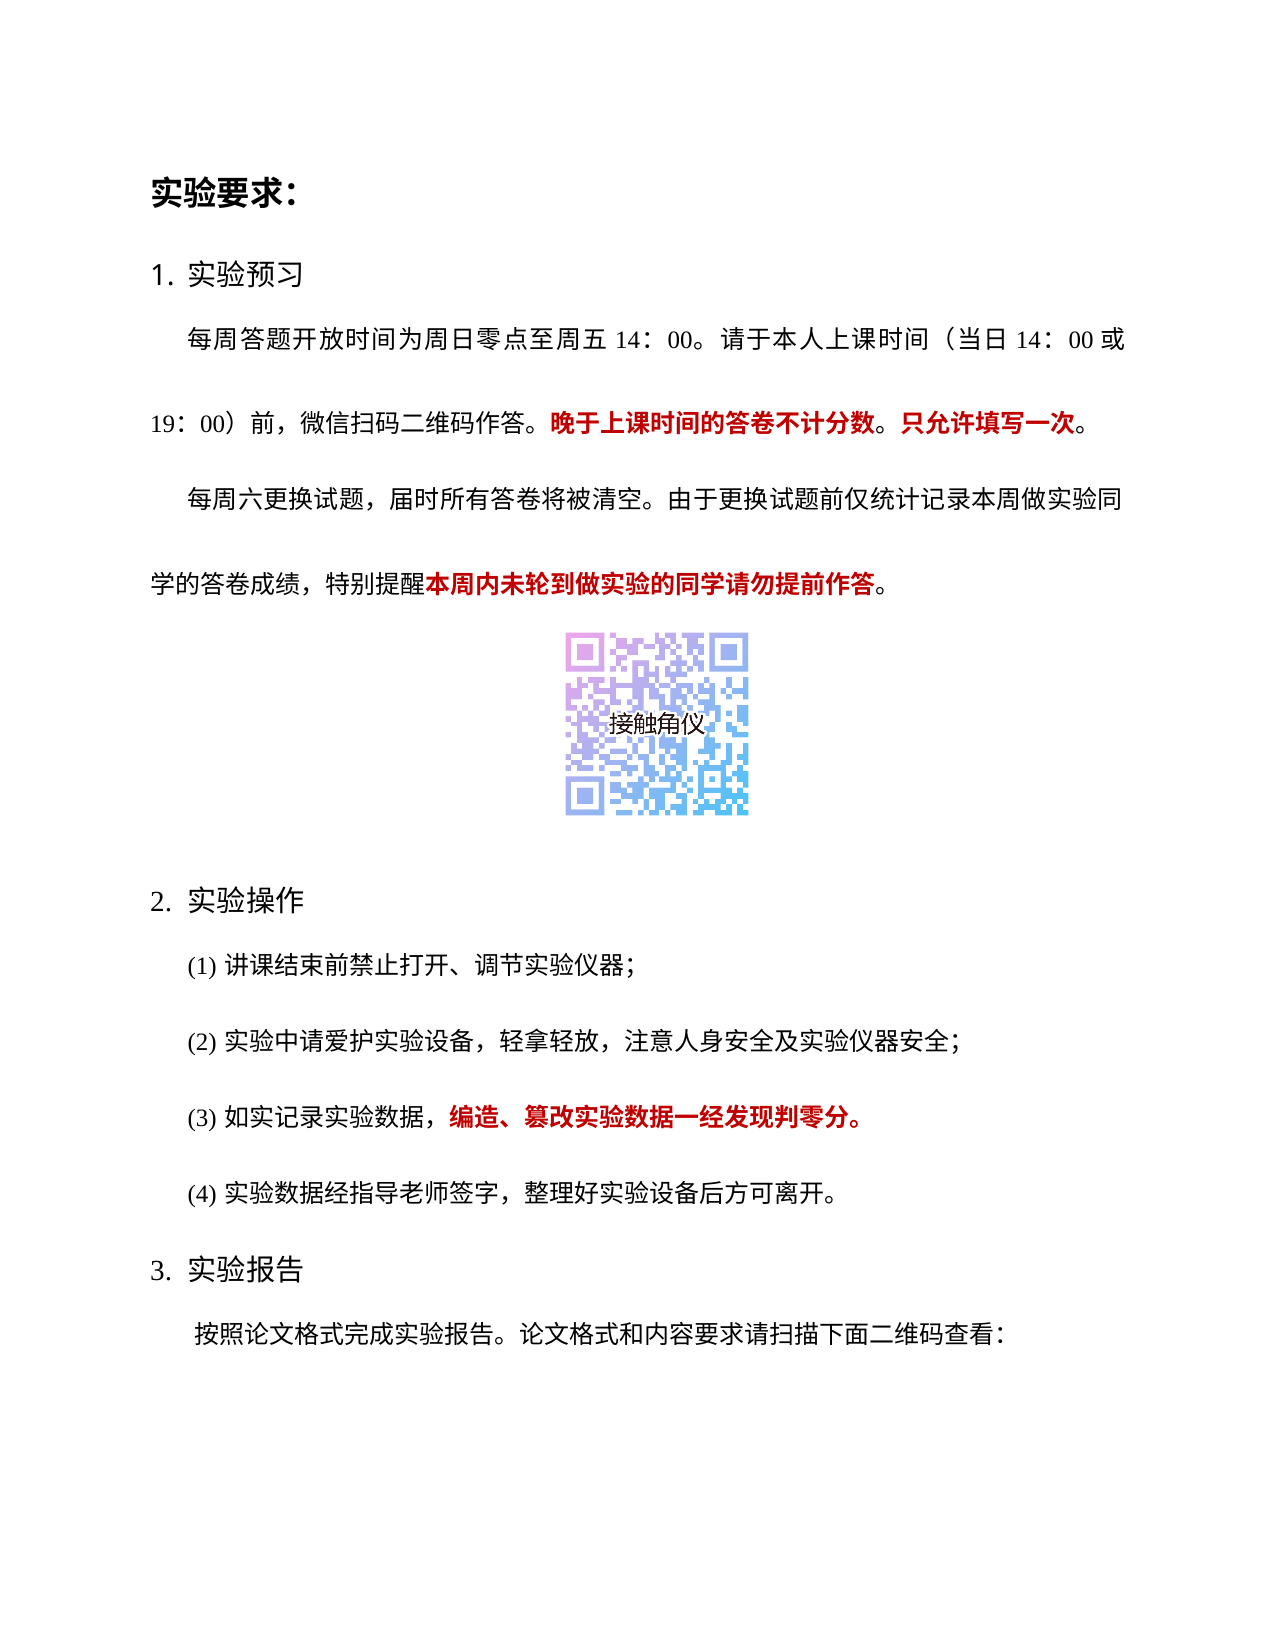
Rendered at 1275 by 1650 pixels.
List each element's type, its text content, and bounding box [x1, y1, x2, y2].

picture [558, 625, 755, 822]
list 实验预习 [150, 240, 1125, 305]
list 实验数据经指导老师签字，整理好实验设备后方可离开。 [187, 1159, 1125, 1224]
text 实验要求： [150, 159, 1125, 224]
list 实验操作 [150, 866, 1125, 931]
list 讲课结束前禁止打开、调节实验仪器； [187, 931, 1125, 996]
text 每周答题开放时间为周日零点至周五14：00。请于本人上课时间（当日14：00或19：00）前，微信扫码二维码作答。晚于上课时间的答卷不计分数。只允许填写一次。 [150, 305, 1125, 454]
list 实验报告 [150, 1235, 1125, 1300]
list 如实记录实验数据，编造、篡改实验数据一经发现判零分。 [187, 1083, 1125, 1148]
text 每周六更换试题，届时所有答卷将被清空。由于更换试题前仅统计记录本周做实验同学的答卷成绩，特别提醒本周内未轮到做实验的同学请勿提前作答。 [150, 465, 1125, 615]
list 实验中请爱护实验设备，轻拿轻放，注意人身安全及实验仪器安全； [187, 1007, 1125, 1072]
list 按照论文格式完成实验报告。论文格式和内容要求请扫描下面二维码查看： [150, 1300, 1190, 1365]
